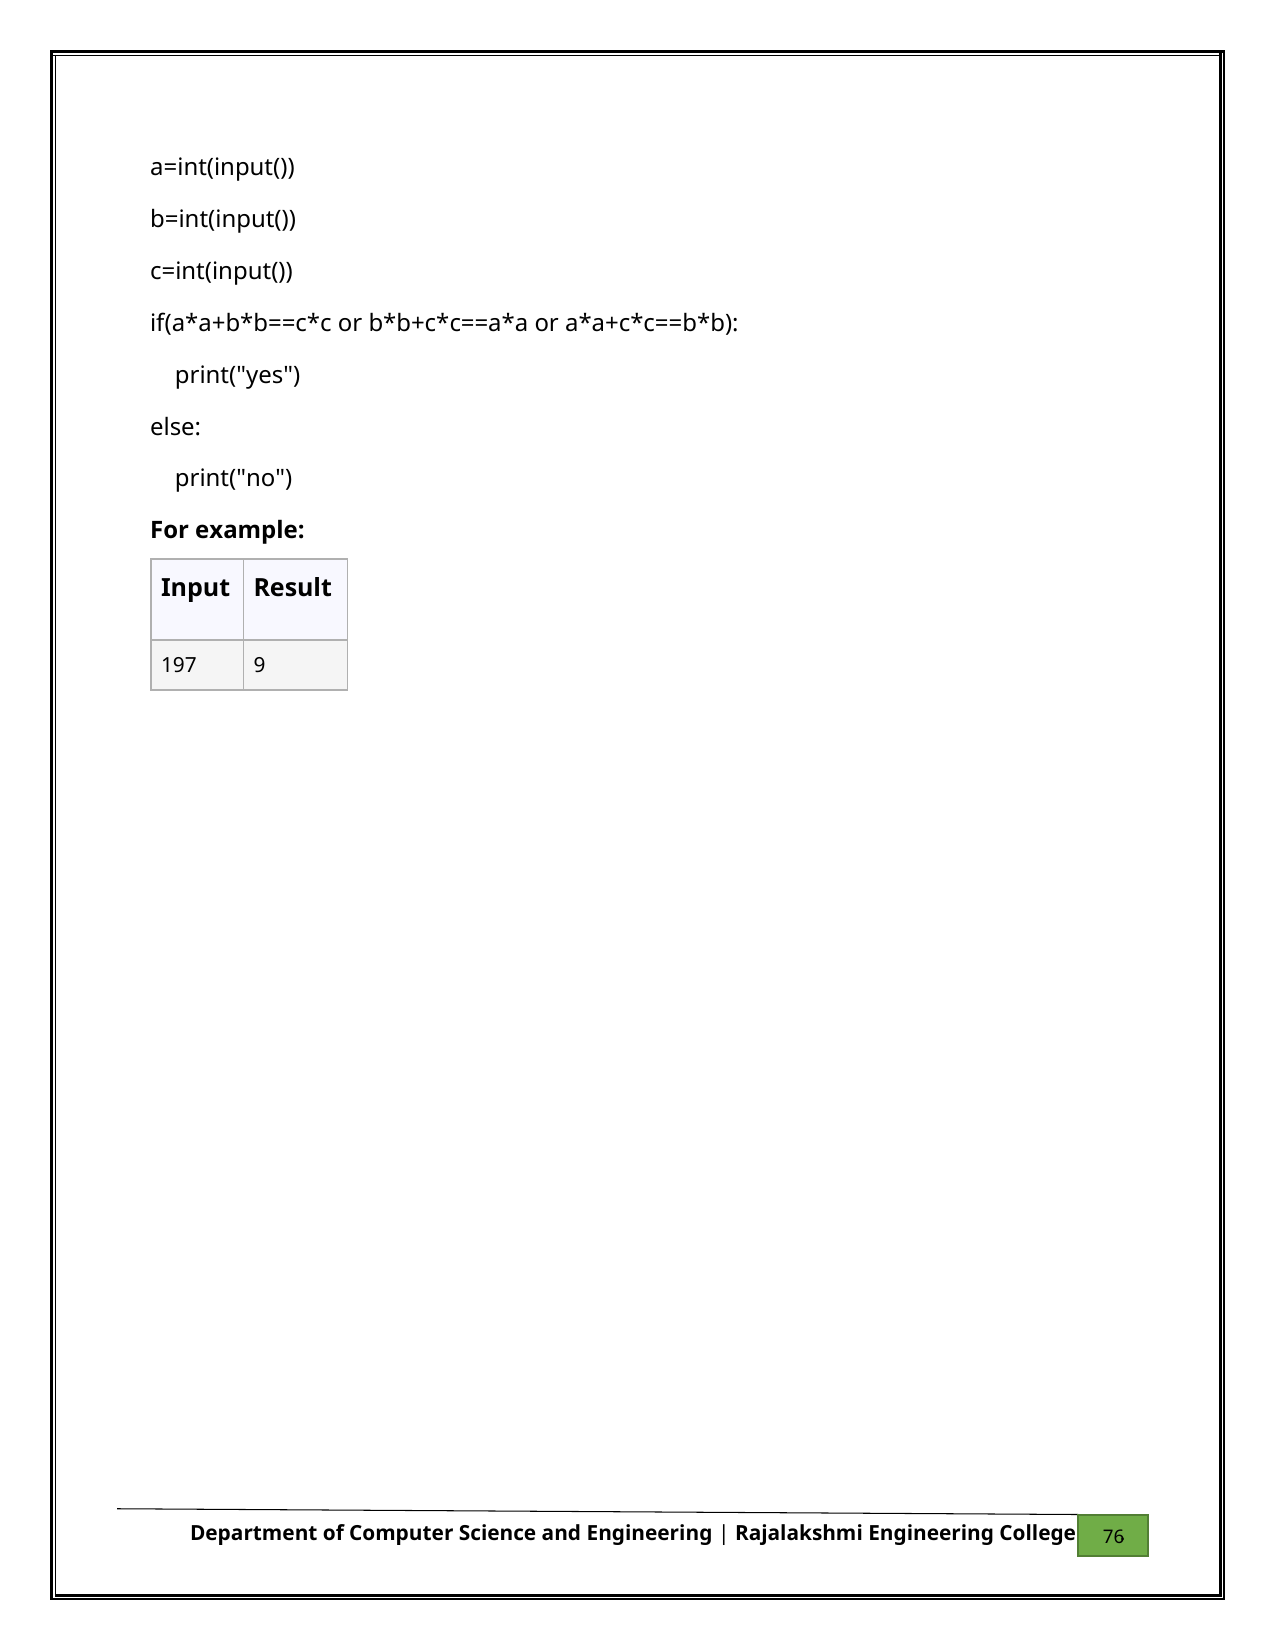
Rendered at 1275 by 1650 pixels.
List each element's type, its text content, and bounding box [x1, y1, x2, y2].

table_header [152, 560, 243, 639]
text else: [150, 409, 1125, 442]
text print("no") [150, 461, 1125, 494]
text a=int(input()) [150, 150, 1125, 183]
text if(a*a+b*b==c*c or b*b+c*c==a*a or a*a+c*c==b*b): [150, 306, 1125, 338]
text b=int(input()) [150, 202, 1125, 234]
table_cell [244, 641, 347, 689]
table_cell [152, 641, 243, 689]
text print("yes") [150, 357, 1125, 390]
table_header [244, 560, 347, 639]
text For example: [150, 513, 1125, 546]
text c=int(input()) [150, 254, 1125, 286]
